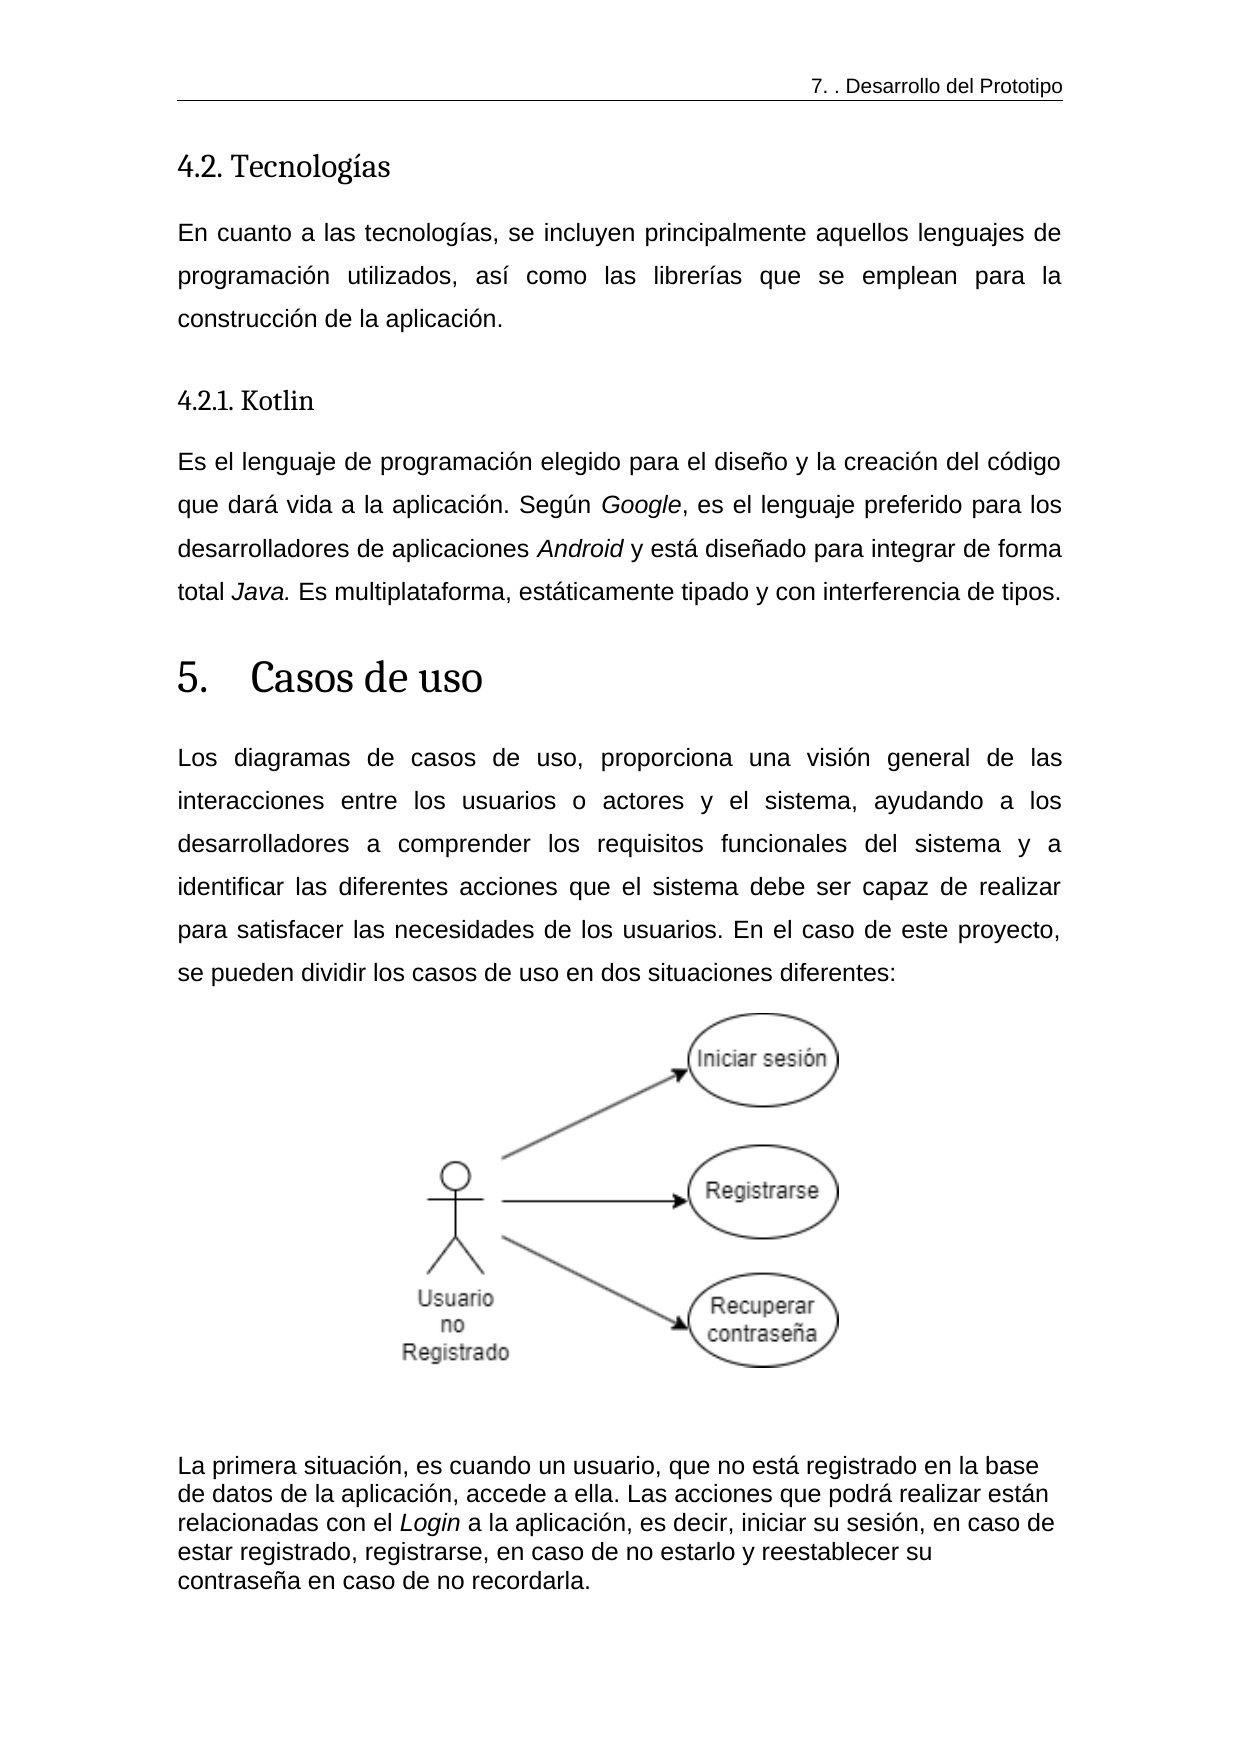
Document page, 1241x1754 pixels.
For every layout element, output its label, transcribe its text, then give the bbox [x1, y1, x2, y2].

subtitle Kotlin [177, 384, 1063, 418]
subtitle Casos de uso [177, 651, 1063, 704]
text Es el lenguaje de programación elegido para el diseño y la creación del código que dará vida a la aplicación. Según Google, es el lenguaje preferido para los desarrolladores de aplicaciones Android y está diseñado para integrar de forma total Java. Es multiplataforma, estáticamente tipado y con interferencia de tipos. [177, 447, 1063, 605]
text Los diagramas de casos de uso, proporciona una visión general de las interacciones entre los usuarios o actores y el sistema, ayudando a los desarrolladores a comprender los requisitos funcionales del sistema y a identificar las diferentes acciones que el sistema debe ser capaz de realizar para satisfacer las necesidades de los usuarios. En el caso de este proyecto, se pueden dividir los casos de uso en dos situaciones diferentes: [177, 743, 1063, 987]
picture [401, 1013, 839, 1368]
subtitle Tecnologías [177, 148, 1063, 186]
text En cuanto a las tecnologías, se incluyen principalmente aquellos lenguajes de programación utilizados, así como las librerías que se emplean para la construcción de la aplicación. [177, 218, 1063, 333]
text La primera situación, es cuando un usuario, que no está registrado en la base de datos de la aplicación, accede a ella. Las acciones que podrá realizar están relacionadas con el Login a la aplicación, es decir, iniciar su sesión, en caso de estar registrado, registrarse, en caso de no estarlo y reestablecer su contraseña en caso de no recordarla. [177, 1451, 1063, 1594]
